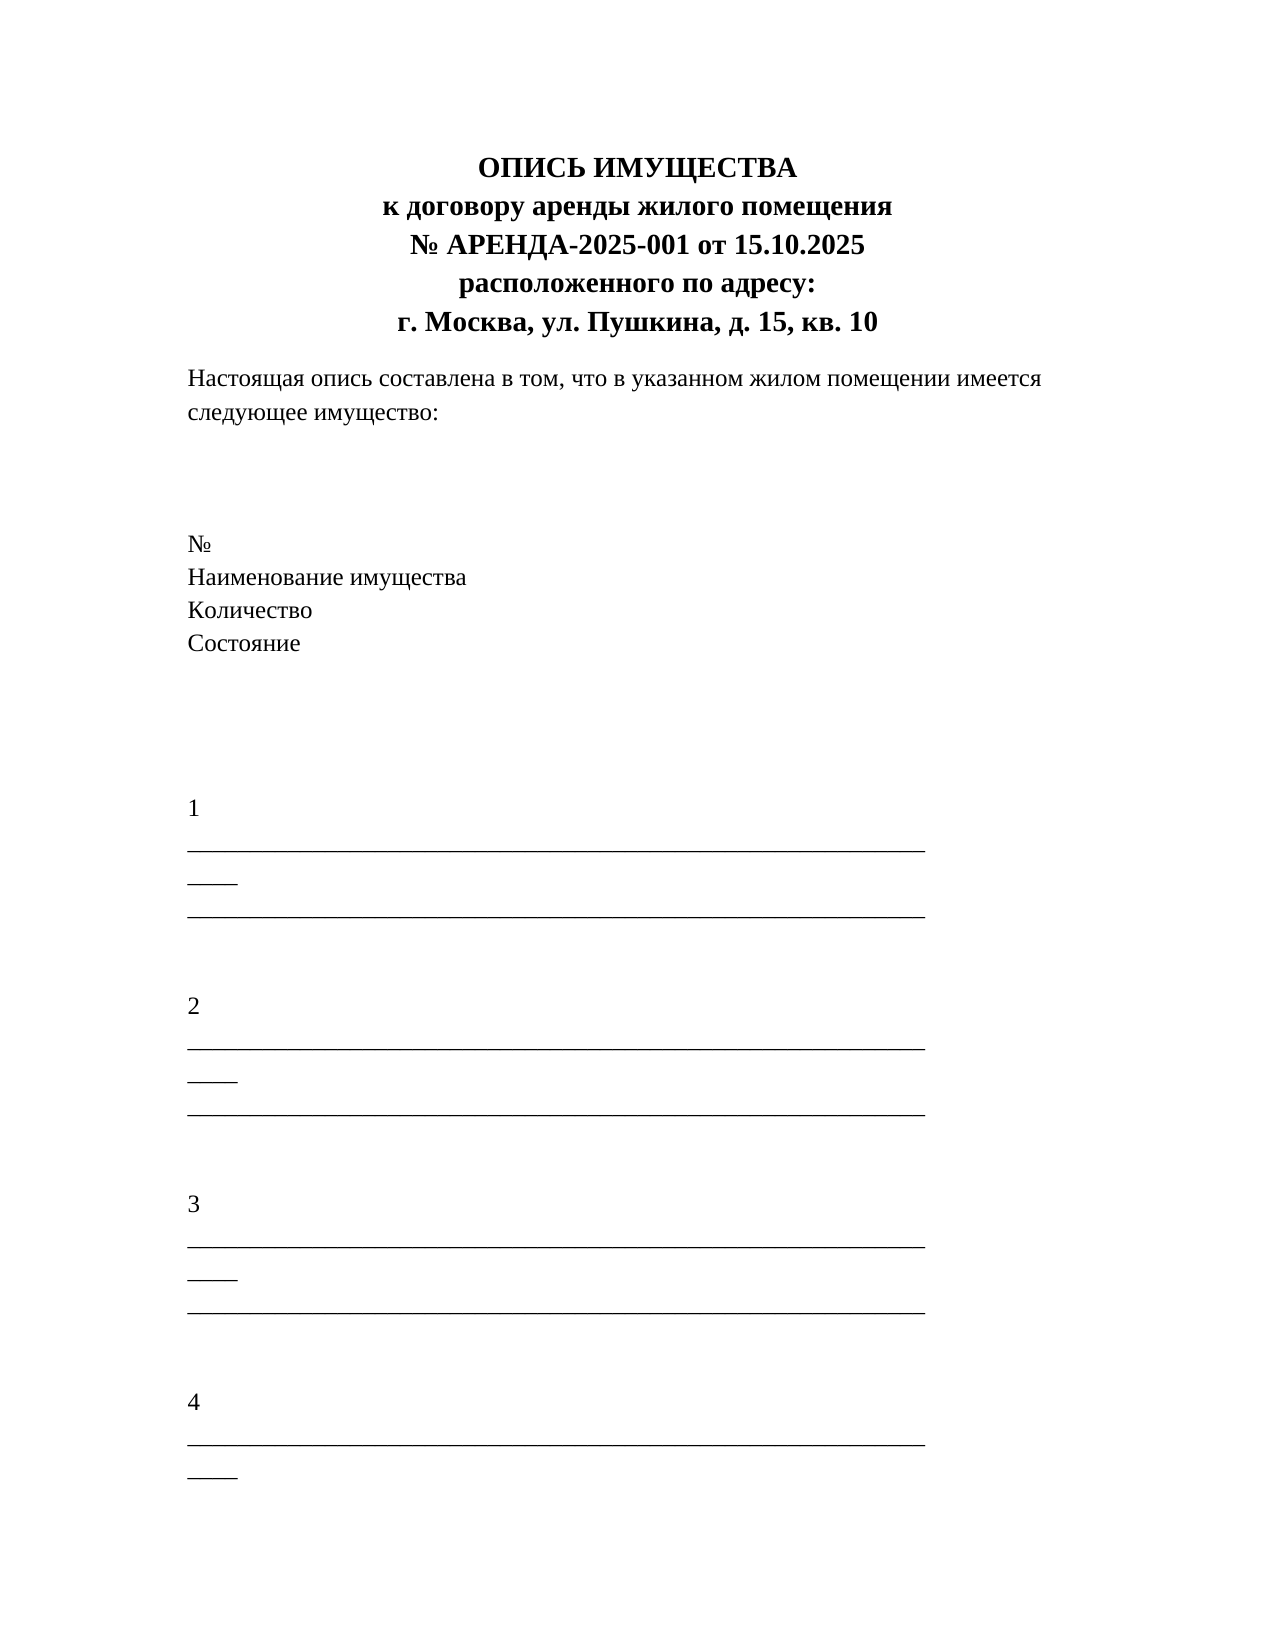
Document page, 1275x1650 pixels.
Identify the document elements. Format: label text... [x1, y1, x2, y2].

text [187, 363, 1087, 1482]
text ОПИСЬ ИМУЩЕСТВА к договору аренды жилого помещения № АРЕНДА-2025-001 от 15.10.2025 расположенного по адресу: г. Москва, ул. Пушкина, д. 15, кв. 10 [187, 150, 1087, 338]
